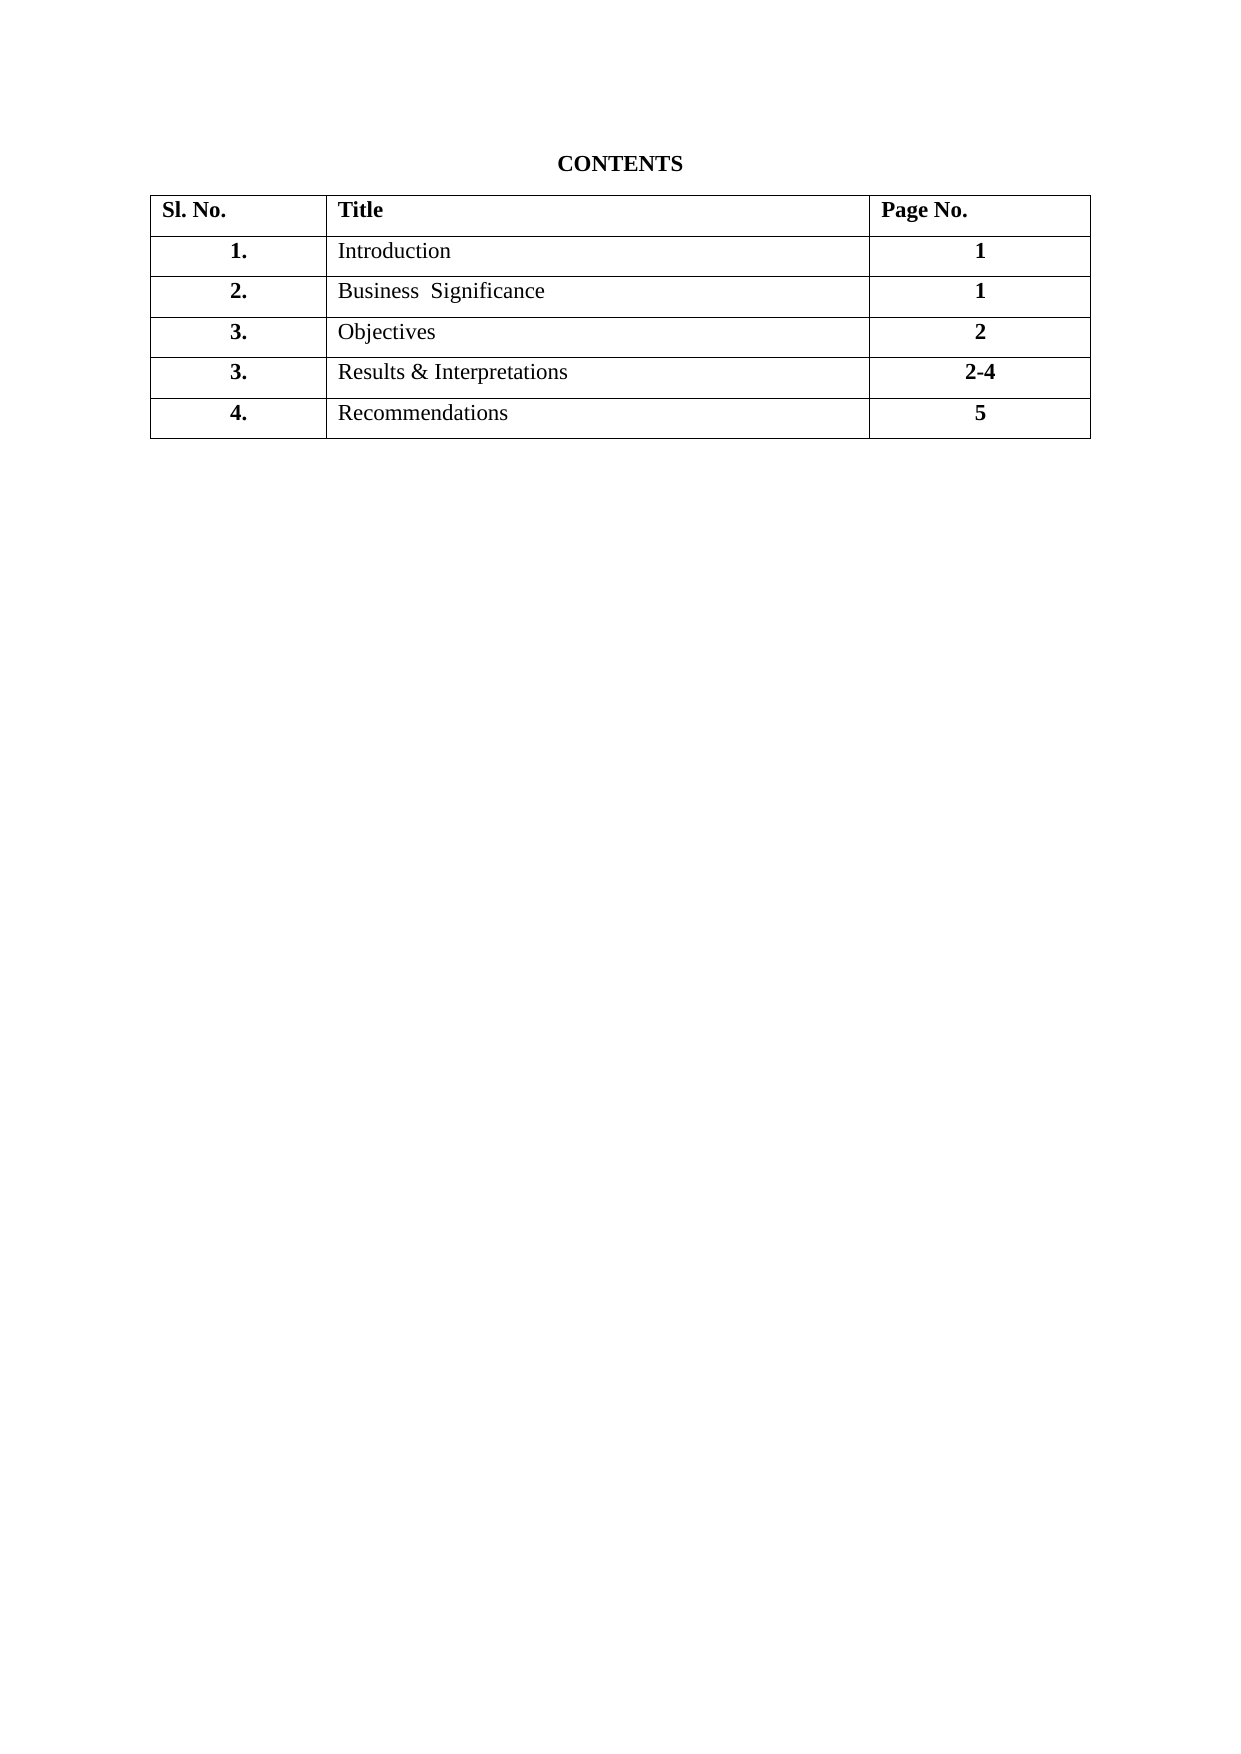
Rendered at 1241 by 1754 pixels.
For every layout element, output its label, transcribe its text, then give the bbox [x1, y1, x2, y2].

table_header Title [327, 196, 869, 236]
table_header Page No. [870, 196, 1090, 236]
table_cell Introduction [327, 237, 869, 276]
table_cell 4. [151, 399, 326, 438]
table_cell 2. [151, 277, 326, 317]
table_cell 1 [870, 277, 1090, 317]
table_cell Objectives [327, 318, 869, 357]
text CONTENTS [150, 150, 1090, 176]
table_cell 5 [870, 399, 1090, 438]
table_cell 3. [151, 358, 326, 398]
table_cell 1. [151, 237, 326, 276]
table_cell Business Significance [327, 277, 869, 317]
table_cell Results & Interpretations [327, 358, 869, 398]
table_cell 2 [870, 318, 1090, 357]
table_cell 3. [151, 318, 326, 357]
table_cell 1 [870, 237, 1090, 276]
table_header Sl. No. [151, 196, 326, 236]
table_cell 2-4 [870, 358, 1090, 398]
table_cell Recommendations [327, 399, 869, 438]
